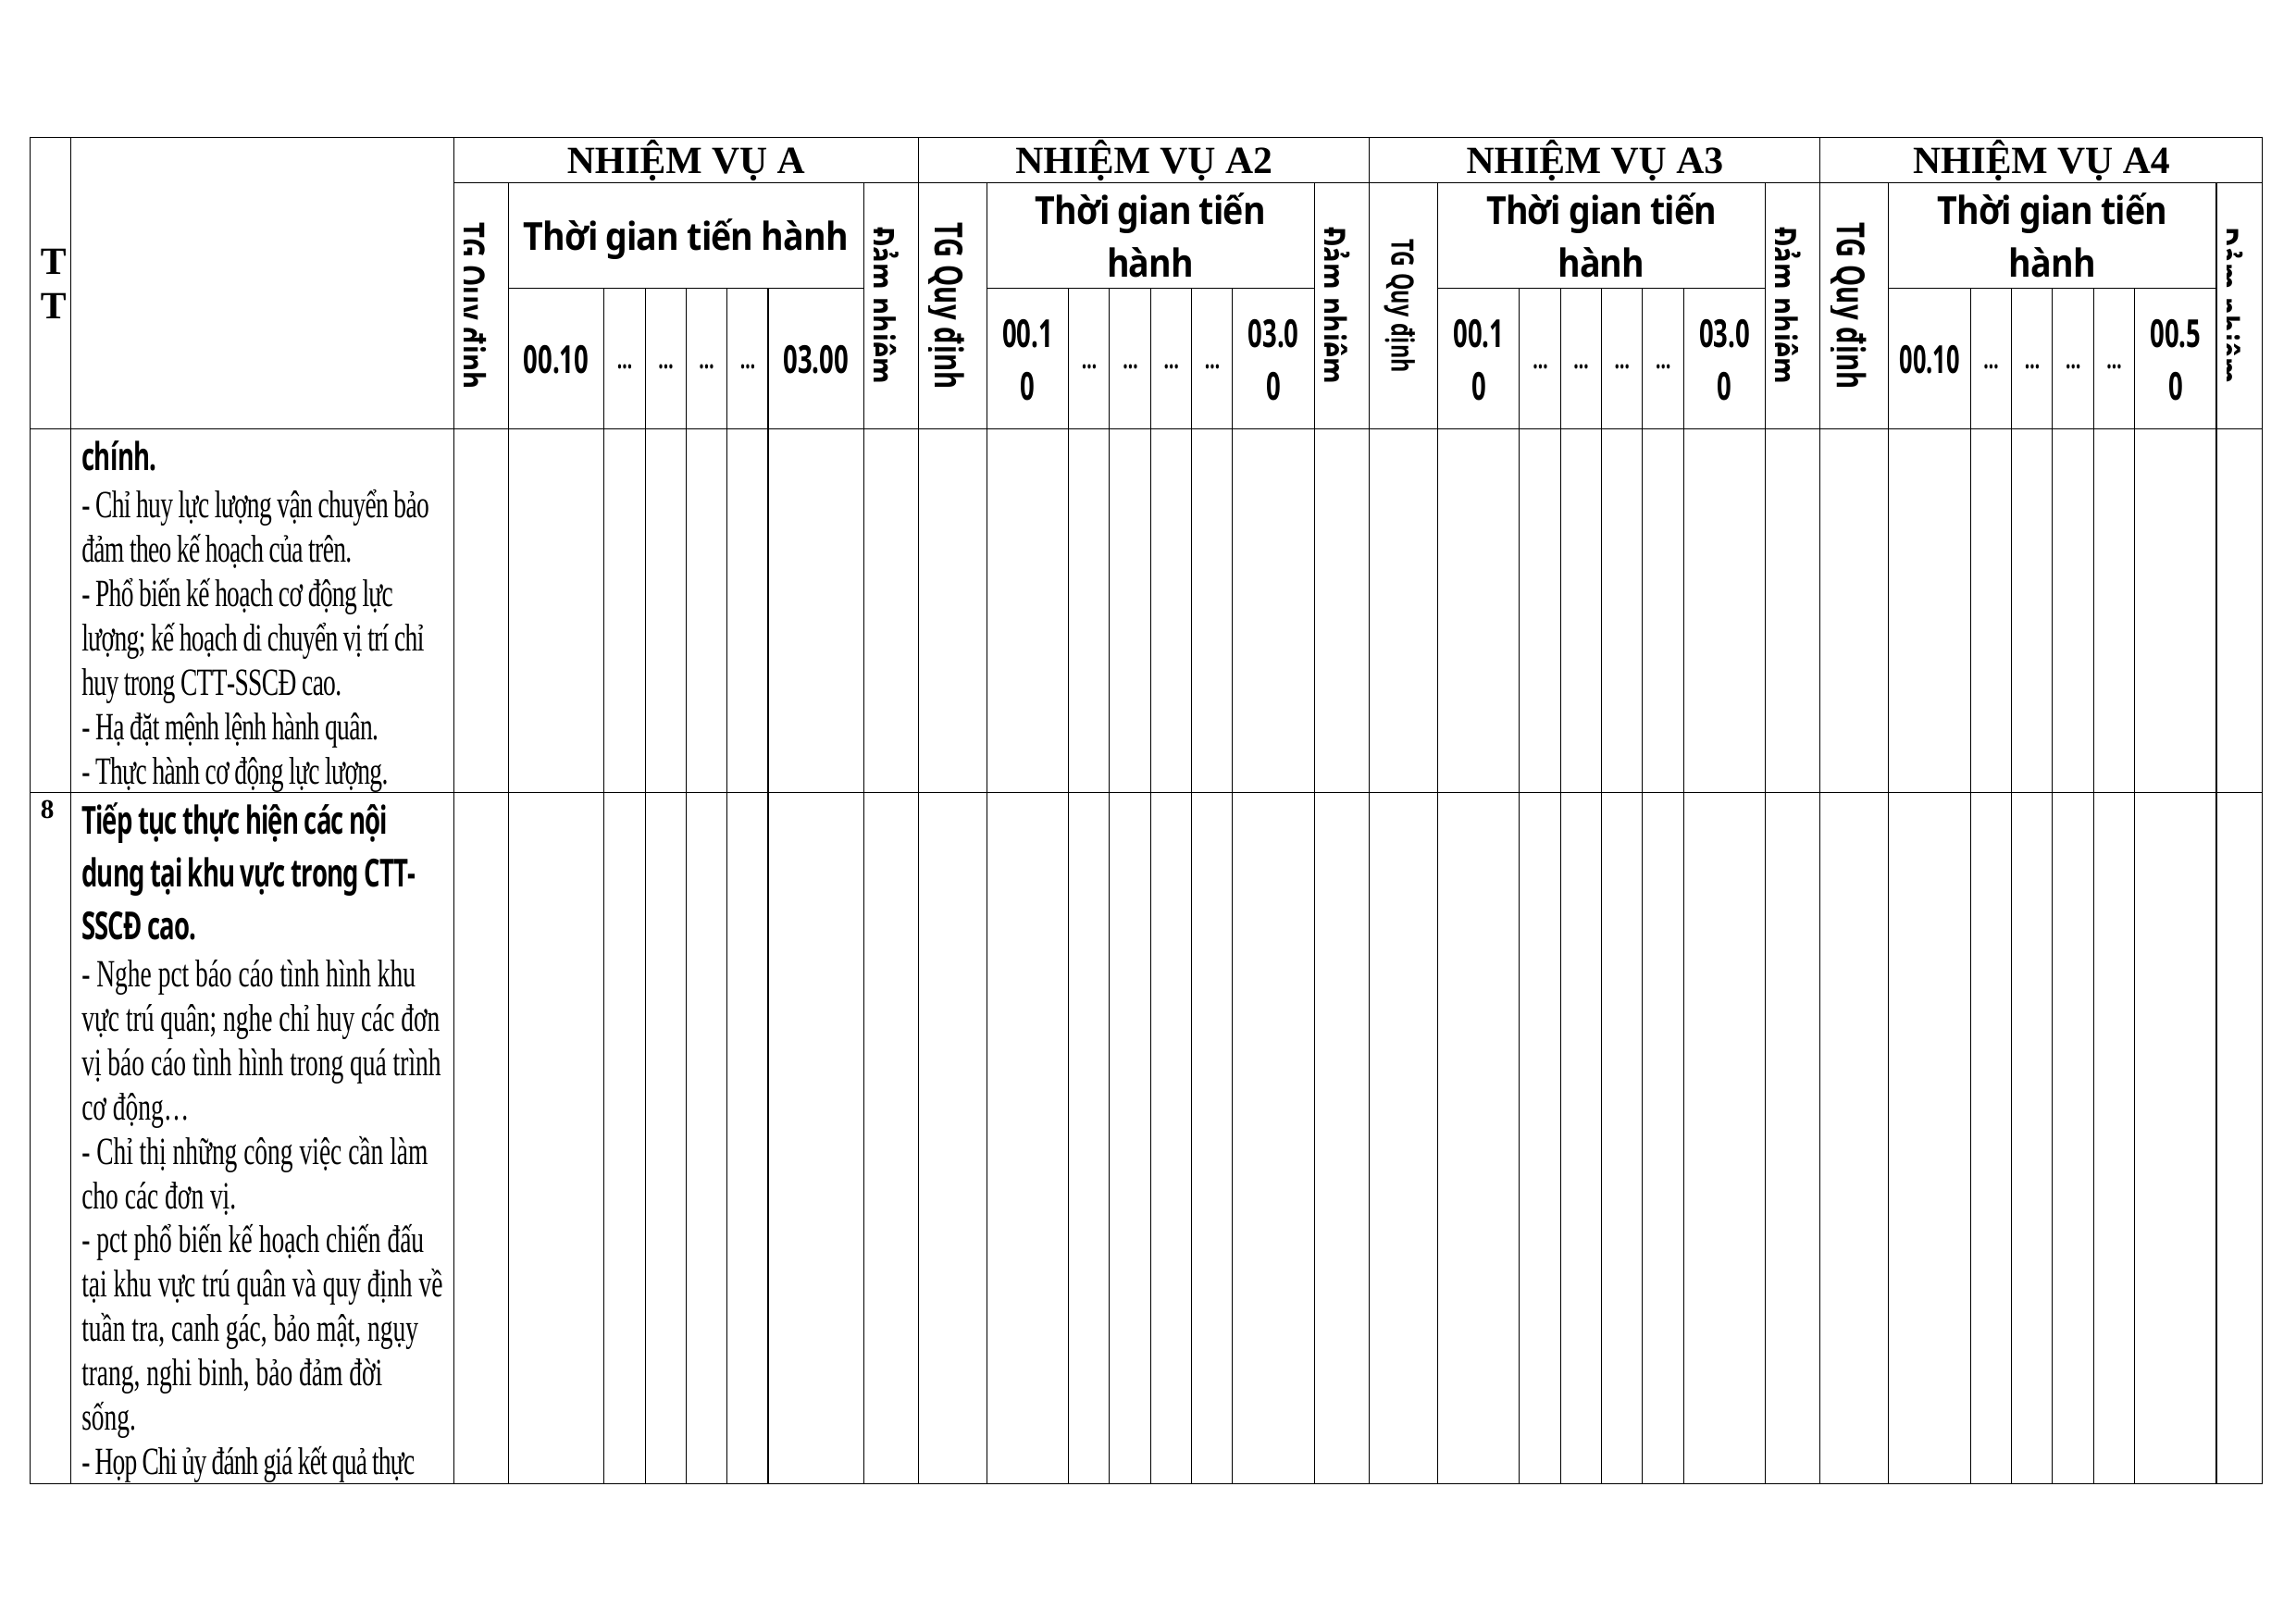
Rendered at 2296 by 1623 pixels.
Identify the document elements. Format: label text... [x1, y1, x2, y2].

table_cell [1233, 793, 1314, 1482]
table_cell [727, 793, 767, 1482]
table_cell [1602, 793, 1642, 1482]
table_cell [1069, 429, 1109, 792]
table_cell [1110, 429, 1150, 792]
table_cell 7 [31, 429, 70, 792]
table_cell 00.10 [987, 289, 1068, 428]
table_cell [687, 793, 726, 1482]
table_cell Thời gian tiến hành [1889, 183, 2215, 288]
table_cell [919, 793, 987, 1482]
table_cell [1520, 793, 1560, 1482]
table_cell [1684, 429, 1765, 792]
table_cell [2012, 793, 2052, 1482]
table_cell [1561, 429, 1601, 792]
table_cell [2053, 793, 2093, 1482]
table_header NHIỆM VỤ A [454, 138, 918, 182]
table_cell … [1561, 289, 1601, 428]
table_cell Đảm nhiệm [864, 183, 918, 428]
table_cell … [1643, 289, 1683, 428]
table_cell … [1520, 289, 1560, 428]
table_cell [1684, 793, 1765, 1482]
table_cell [1110, 793, 1150, 1482]
table_cell … [1110, 289, 1150, 428]
table_cell 03.00 [769, 289, 863, 428]
table_cell … [1192, 289, 1232, 428]
table_cell … [1151, 289, 1191, 428]
table_cell [687, 429, 726, 792]
table_cell [1192, 793, 1232, 1482]
table_cell [1971, 429, 2011, 792]
table_cell [919, 429, 987, 792]
table_cell [2135, 793, 2215, 1482]
table_cell [1820, 793, 1888, 1482]
table_cell [2053, 429, 2093, 792]
table_cell [769, 429, 863, 792]
table_cell [604, 793, 645, 1482]
table_cell [604, 429, 645, 792]
table_cell [2094, 793, 2134, 1482]
table_cell [1561, 793, 1601, 1482]
table_cell [1438, 793, 1519, 1482]
table_header [71, 138, 453, 428]
table_header NHIỆM VỤ A2 [919, 138, 1369, 182]
table_cell [1192, 429, 1232, 792]
table_cell … [1602, 289, 1642, 428]
table_cell [769, 793, 863, 1482]
table_cell [509, 429, 603, 792]
table_cell [1151, 793, 1191, 1482]
table_cell Thời gian tiến hành [987, 183, 1314, 288]
table_cell … [646, 289, 686, 428]
table_cell [727, 429, 767, 792]
table_cell Đảm nhiệm [2217, 183, 2262, 428]
table_cell … [2094, 289, 2134, 428]
table_cell [1766, 793, 1819, 1482]
table_cell TG Quy định [919, 183, 987, 428]
table_cell [2135, 429, 2215, 792]
table_cell [987, 429, 1068, 792]
table_cell [1233, 429, 1314, 792]
table_cell [864, 793, 918, 1482]
table_cell [1438, 429, 1519, 792]
table_cell [1069, 793, 1109, 1482]
table_cell [1889, 429, 1970, 792]
table_cell [646, 793, 686, 1482]
table_cell 00.50 [2135, 289, 2215, 428]
table_cell … [2053, 289, 2093, 428]
table_header NHIỆM VỤ A3 [1370, 138, 1819, 182]
table_cell … [2012, 289, 2052, 428]
table_cell [2217, 793, 2262, 1482]
table_cell [1766, 429, 1819, 792]
table_cell [2094, 429, 2134, 792]
table_header TT [31, 138, 70, 428]
table_cell [1643, 429, 1683, 792]
table_cell Thời gian tiến hành [509, 183, 863, 288]
table_cell … [687, 289, 726, 428]
table_cell [2012, 429, 2052, 792]
table_cell 03.00 [1233, 289, 1314, 428]
table_cell [1151, 429, 1191, 792]
table_cell [1889, 793, 1970, 1482]
table_cell Thời gian tiến hành [1438, 183, 1765, 288]
table_cell 8 [31, 793, 70, 1482]
table_cell [1315, 429, 1369, 792]
table_cell [646, 429, 686, 792]
table_cell TG Quy định [454, 183, 508, 428]
table_cell [987, 793, 1068, 1482]
table_cell [864, 429, 918, 792]
table_header NHIỆM VỤ A4 [1820, 138, 2262, 182]
table_cell 03.00 [1684, 289, 1765, 428]
table_cell [1370, 429, 1437, 792]
table_cell [1820, 429, 1888, 792]
table_cell [1602, 429, 1642, 792]
table_cell [1370, 793, 1437, 1482]
table_cell TG Quy định [1820, 183, 1888, 428]
table_cell TG Quy định [1370, 183, 1437, 428]
table_cell … [1069, 289, 1109, 428]
table_cell … [1971, 289, 2011, 428]
table_cell … [727, 289, 767, 428]
table_cell … [604, 289, 645, 428]
table_cell [454, 429, 508, 792]
table_cell 00.10 [1438, 289, 1519, 428]
table_cell [454, 793, 508, 1482]
table_cell Đảm nhiệm [1766, 183, 1819, 428]
table_cell 00.10 [1889, 289, 1970, 428]
table_cell [1520, 429, 1560, 792]
table_cell [1971, 793, 2011, 1482]
table_cell Đảm nhiệm [1315, 183, 1369, 428]
table_cell 00.10 [509, 289, 603, 428]
table_cell [1315, 793, 1369, 1482]
table_cell [509, 793, 603, 1482]
table_cell [2217, 429, 2262, 792]
table_cell [1643, 793, 1683, 1482]
